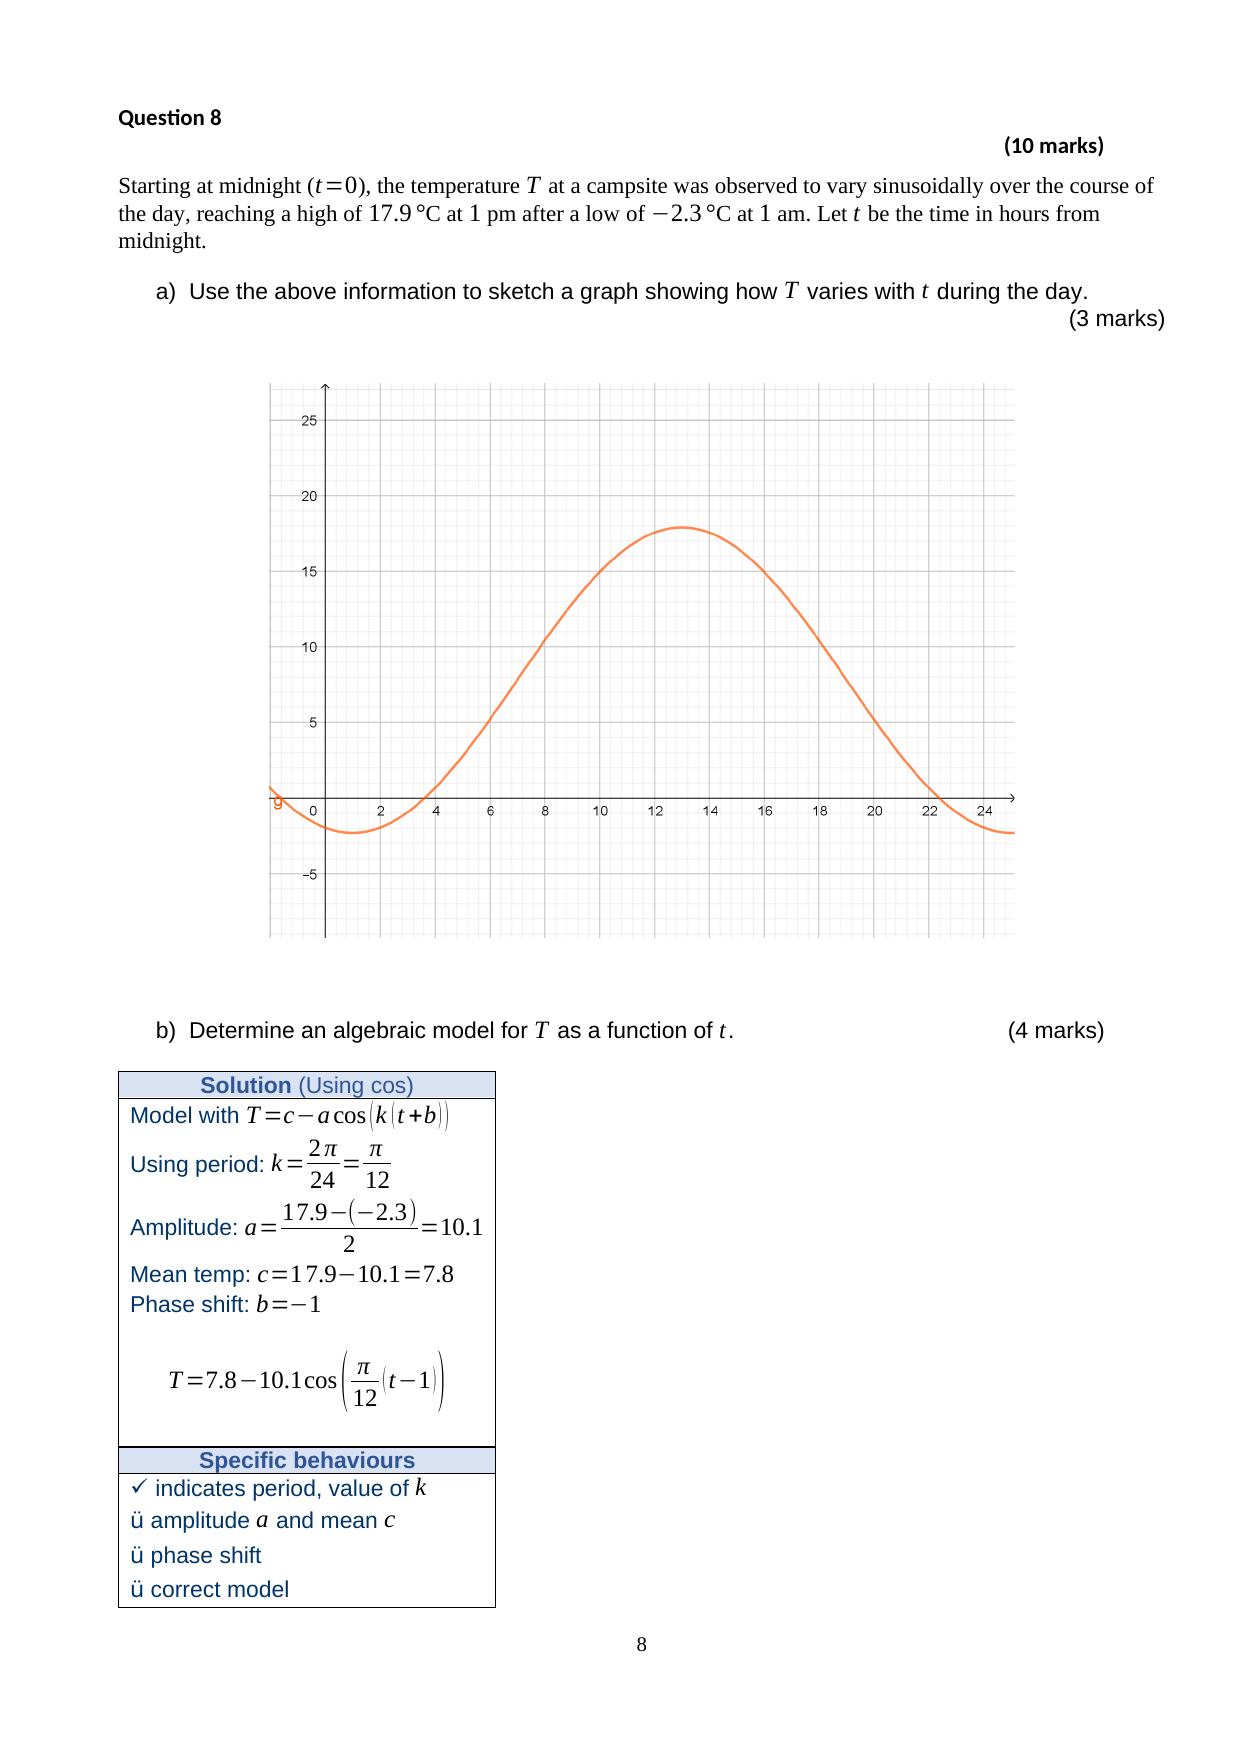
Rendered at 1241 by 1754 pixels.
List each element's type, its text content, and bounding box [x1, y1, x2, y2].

text Starting at midnight (), the temperature at a campsite was observed to vary sinusoidally over the course of the day, reaching a high of C at pm after a low of C at am. Let be the time in hours from midnight. [118, 172, 1165, 253]
list Determine an algebraic model for as a function of . (4 marks) [156, 1017, 1165, 1044]
table_header Solution (Using cos) [119, 1072, 495, 1097]
picture [268, 383, 1015, 938]
list Use the above information to sketch a graph showing how varies with during the day. [156, 277, 1165, 305]
table_cell Model with Using period: Amplitude: Mean temp: Phase shift: [119, 1099, 495, 1446]
text (3 marks) [118, 305, 1165, 331]
text Question 8 [118, 103, 1165, 131]
text (10 marks) [118, 131, 1165, 159]
table_cell Specific behaviours [119, 1448, 495, 1473]
table_cell indicates period, value of ü amplitude and mean ü phase shift ü correct model [119, 1474, 495, 1607]
